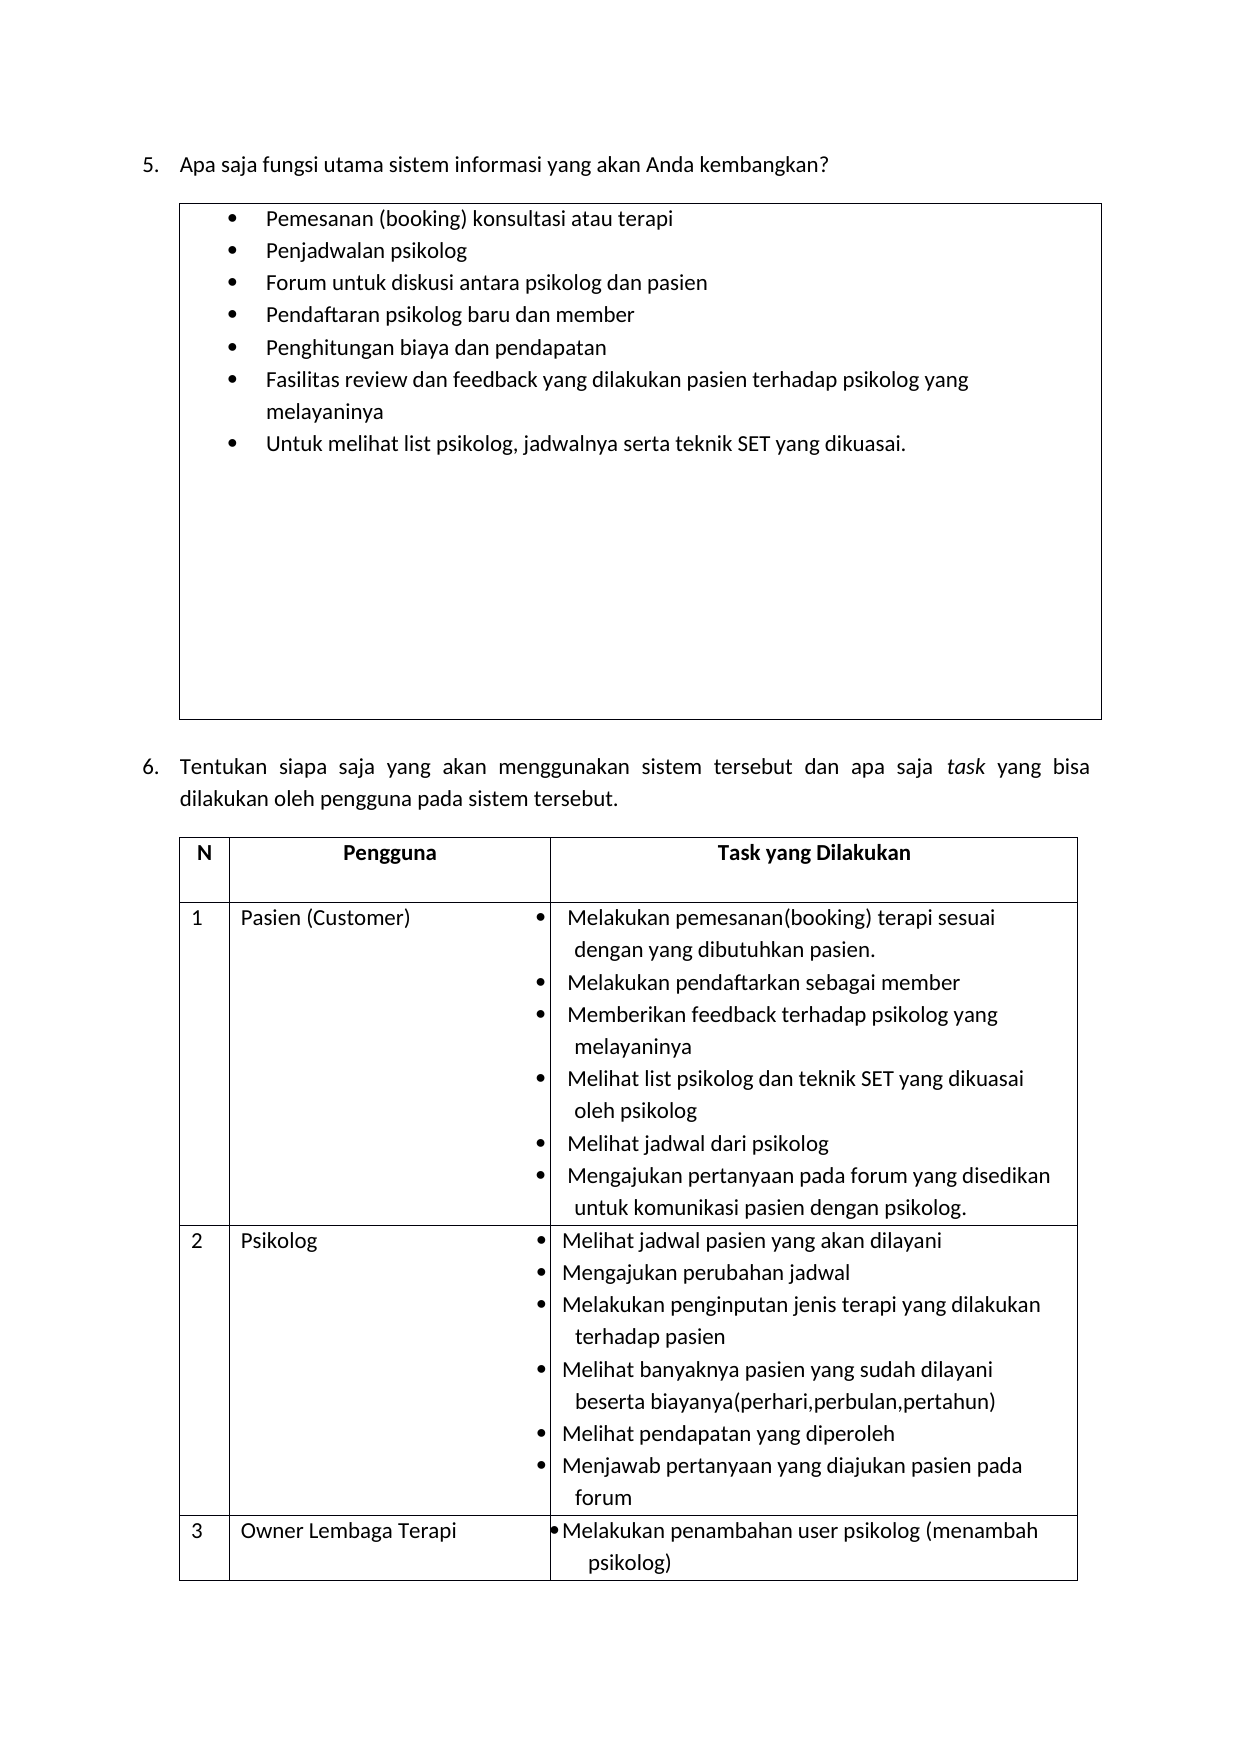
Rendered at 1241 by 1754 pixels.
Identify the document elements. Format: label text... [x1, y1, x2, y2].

list Tentukan siapa saja yang akan menggunakan sistem tersebut dan apa saja task yang bisa dilakukan oleh pengguna pada sistem tersebut. [142, 752, 1090, 812]
table_cell Melihat jadwal pasien yang akan dilayani Mengajukan perubahan jadwal Melakukan penginputan jenis terapi yang dilakukan terhadap pasien Melihat banyaknya pasien yang sudah dilayani beserta biayanya(perhari,perbulan,pertahun) Melihat pendapatan yang diperoleh Menjawab pertanyaan yang diajukan pasien pada forum [551, 1226, 1077, 1515]
table_cell 3 [180, 1516, 229, 1580]
table_cell Pasien (Customer) [230, 903, 550, 1225]
table_cell 2 [180, 1226, 229, 1515]
list Apa saja fungsi utama sistem informasi yang akan Anda kembangkan? [142, 150, 1090, 178]
table_header Task yang Dilakukan [551, 838, 1077, 902]
table_cell 1 [180, 903, 229, 1225]
table_header Pengguna [230, 838, 550, 902]
table_cell Melakukan pemesanan(booking) terapi sesuai dengan yang dibutuhkan pasien. Melakukan pendaftarkan sebagai member Memberikan feedback terhadap psikolog yang melayaninya Melihat list psikolog dan teknik SET yang dikuasai oleh psikolog Melihat jadwal dari psikolog Mengajukan pertanyaan pada forum yang disedikan untuk komunikasi pasien dengan psikolog. [551, 903, 1077, 1225]
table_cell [551, 1516, 1077, 1580]
table_header No [180, 838, 229, 902]
table_header Pemesanan (booking) konsultasi atau terapi Penjadwalan psikolog Forum untuk diskusi antara psikolog dan pasien Pendaftaran psikolog baru dan member Penghitungan biaya dan pendapatan Fasilitas review dan feedback yang dilakukan pasien terhadap psikolog yang melayaninya Untuk melihat list psikolog, jadwalnya serta teknik SET yang dikuasai. [180, 204, 1101, 719]
table_cell Psikolog [230, 1226, 550, 1515]
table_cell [230, 1516, 550, 1580]
